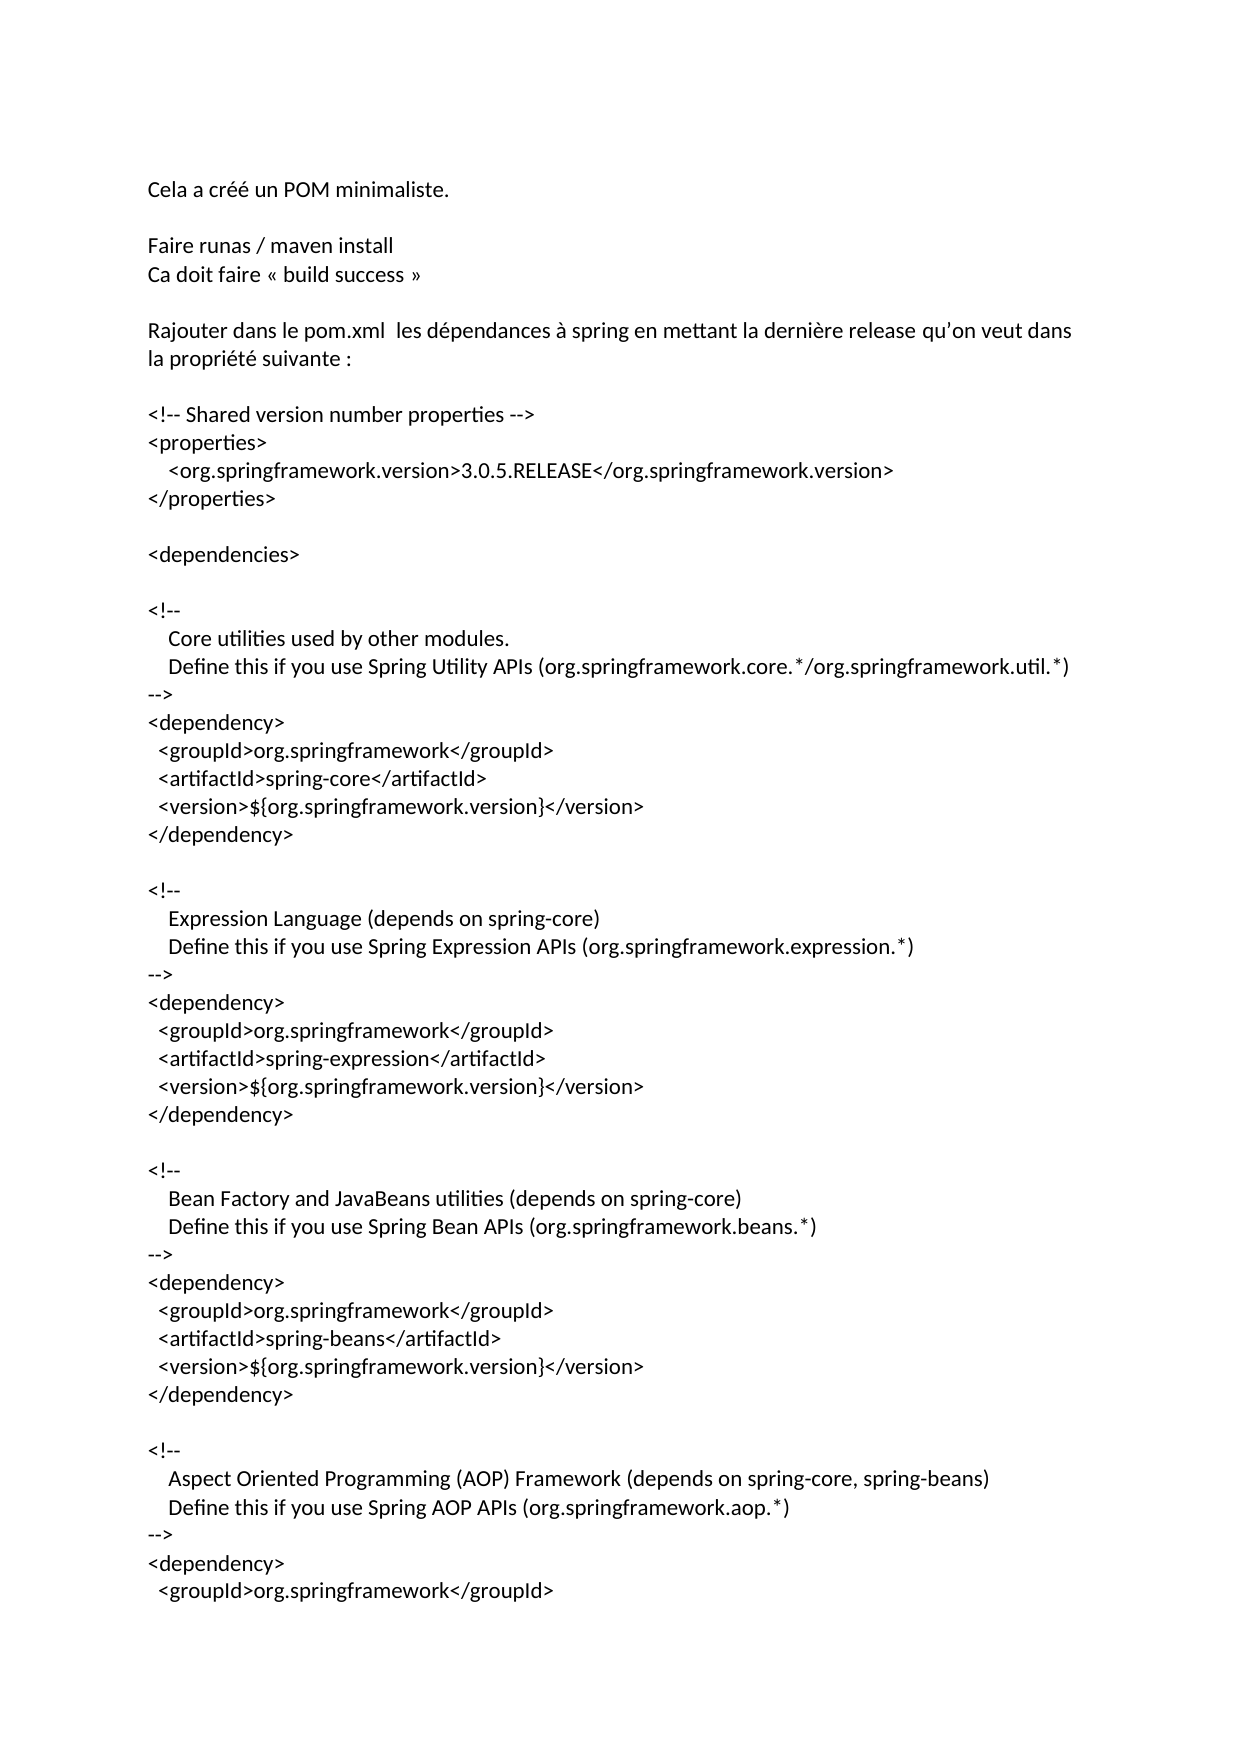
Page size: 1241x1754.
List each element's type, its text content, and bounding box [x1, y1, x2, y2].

text </properties> [148, 484, 1093, 512]
text --> [148, 1240, 1093, 1268]
text --> [148, 960, 1093, 988]
text <artifactId>spring-beans</artifactId> [148, 1324, 1093, 1352]
text Bean Factory and JavaBeans utilities (depends on spring-core) [148, 1184, 1093, 1212]
text <org.springframework.version>3.0.5.RELEASE</org.springframework.version> [148, 456, 1093, 484]
text Expression Language (depends on spring-core) [148, 904, 1093, 932]
text <!-- Shared version number properties --> [148, 400, 1093, 428]
text <groupId>org.springframework</groupId> [148, 1016, 1093, 1044]
text --> [148, 680, 1093, 708]
text <groupId>org.springframework</groupId> [148, 1296, 1093, 1324]
text Define this if you use Spring AOP APIs (org.springframework.aop.*) [148, 1493, 1093, 1521]
text <!-- [148, 1437, 1093, 1464]
text <artifactId>spring-core</artifactId> [148, 764, 1093, 792]
text Define this if you use Spring Bean APIs (org.springframework.beans.*) [148, 1212, 1093, 1240]
text <artifactId>spring-expression</artifactId> [148, 1044, 1093, 1072]
text Rajouter dans le pom.xml les dépendances à spring en mettant la dernière release qu’on veut dans la propriété suivante : [148, 316, 1093, 372]
text <groupId>org.springframework</groupId> [148, 1577, 1093, 1605]
text Core utilities used by other modules. [148, 624, 1093, 652]
text --> [148, 1521, 1093, 1549]
text <dependency> [148, 1549, 1093, 1577]
text <dependency> [148, 708, 1093, 736]
text Faire runas / maven install [148, 232, 1093, 260]
text </dependency> [148, 1381, 1093, 1408]
text </dependency> [148, 820, 1093, 848]
text <version>${org.springframework.version}</version> [148, 1072, 1093, 1100]
text <version>${org.springframework.version}</version> [148, 792, 1093, 820]
text Define this if you use Spring Expression APIs (org.springframework.expression.*) [148, 932, 1093, 960]
text </dependency> [148, 1100, 1093, 1128]
text Aspect Oriented Programming (AOP) Framework (depends on spring-core, spring-beans) [148, 1464, 1093, 1493]
text <groupId>org.springframework</groupId> [148, 736, 1093, 764]
text <dependencies> [148, 540, 1093, 568]
text <!-- [148, 876, 1093, 904]
text Define this if you use Spring Utility APIs (org.springframework.core.*/org.springframework.util.*) [148, 652, 1093, 680]
text Ca doit faire « build success » [148, 260, 1093, 288]
text <properties> [148, 428, 1093, 456]
text Cela a créé un POM minimaliste. [148, 176, 1093, 204]
text <!-- [148, 1156, 1093, 1184]
text <!-- [148, 596, 1093, 624]
text <version>${org.springframework.version}</version> [148, 1352, 1093, 1381]
text <dependency> [148, 988, 1093, 1016]
text <dependency> [148, 1268, 1093, 1296]
